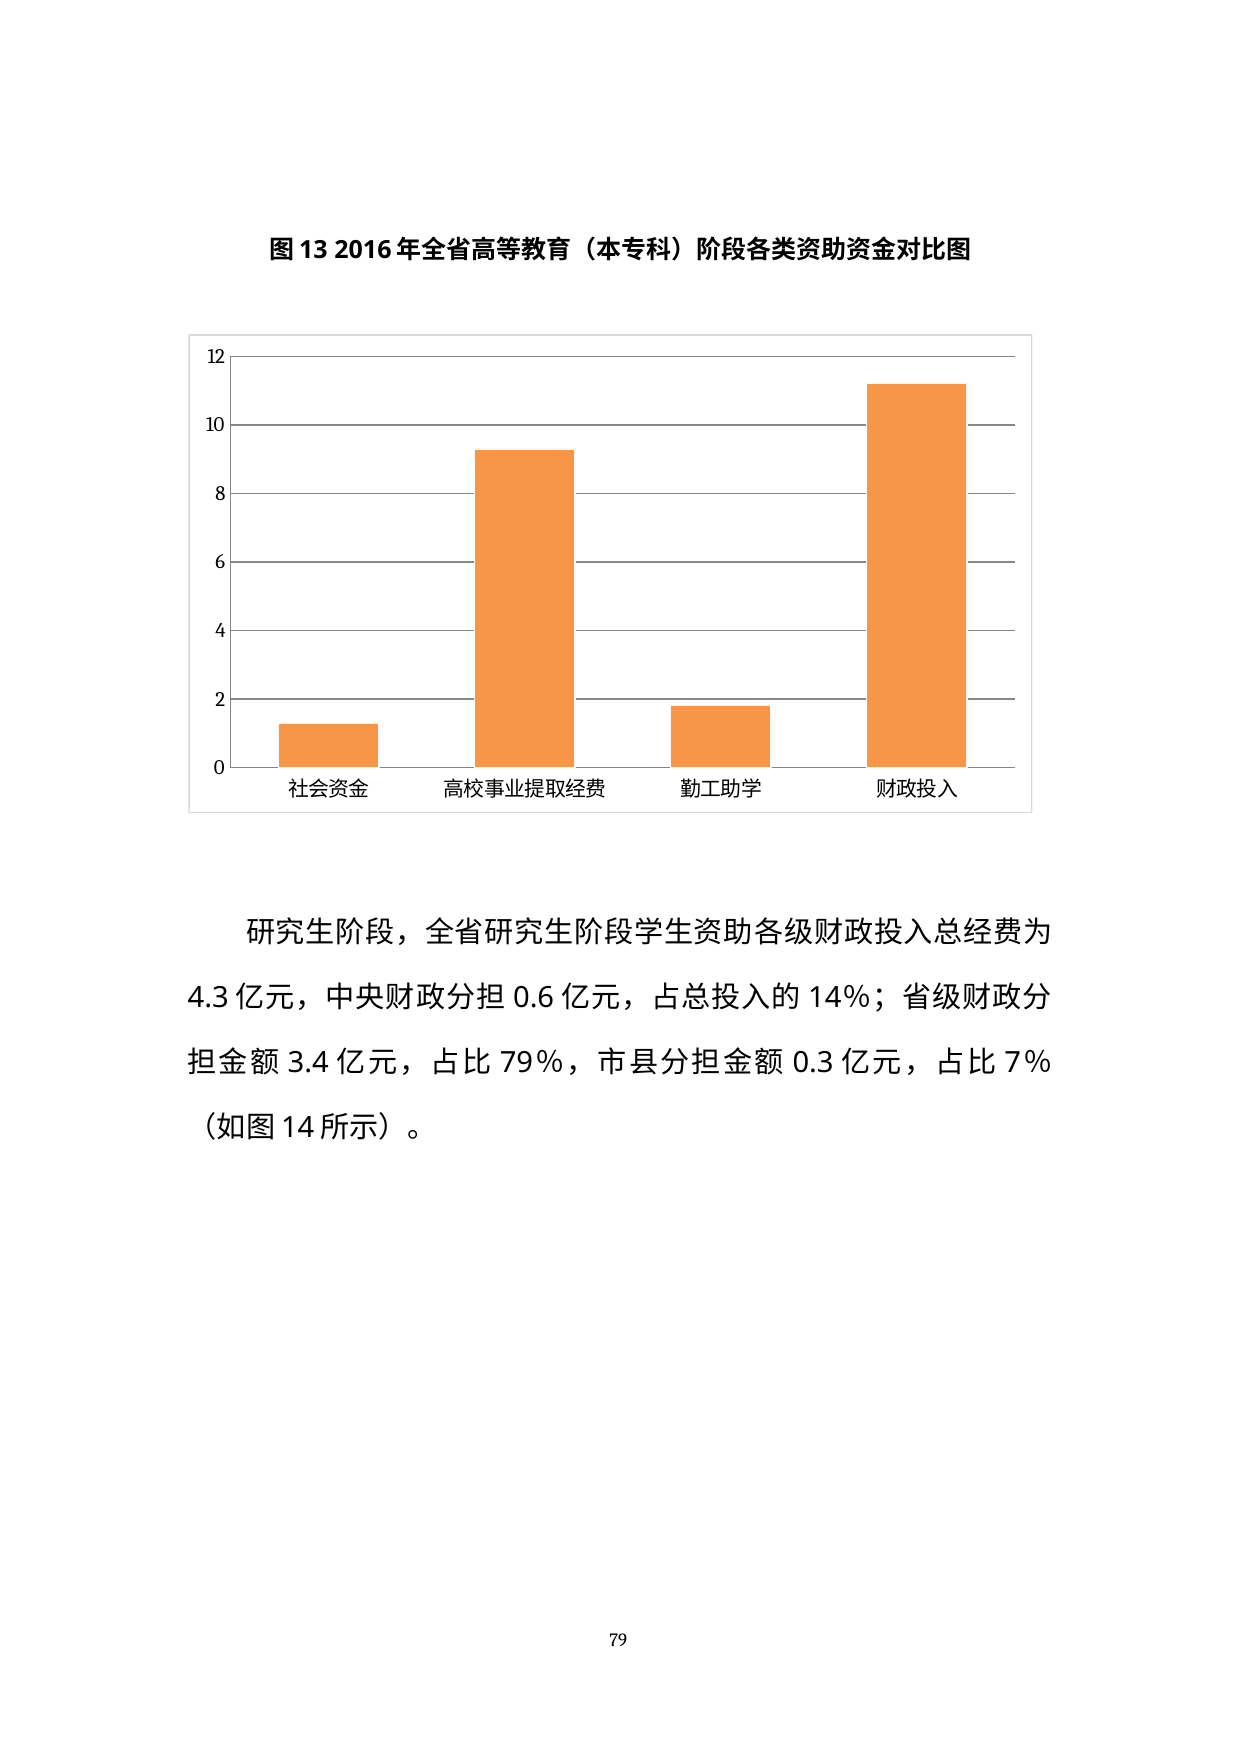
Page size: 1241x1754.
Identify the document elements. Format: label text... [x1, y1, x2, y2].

text 图13 2016年全省高等教育（本专科）阶段各类资助资金对比图 [187, 215, 1053, 280]
text 研究生阶段，全省研究生阶段学生资助各级财政投入总经费为4.3亿元，中央财政分担0.6亿元，占总投入的14％；省级财政分担金额3.4亿元，占比79％，市县分担金额0.3亿元，占比7％（如图14所示）。 [187, 897, 1053, 1157]
